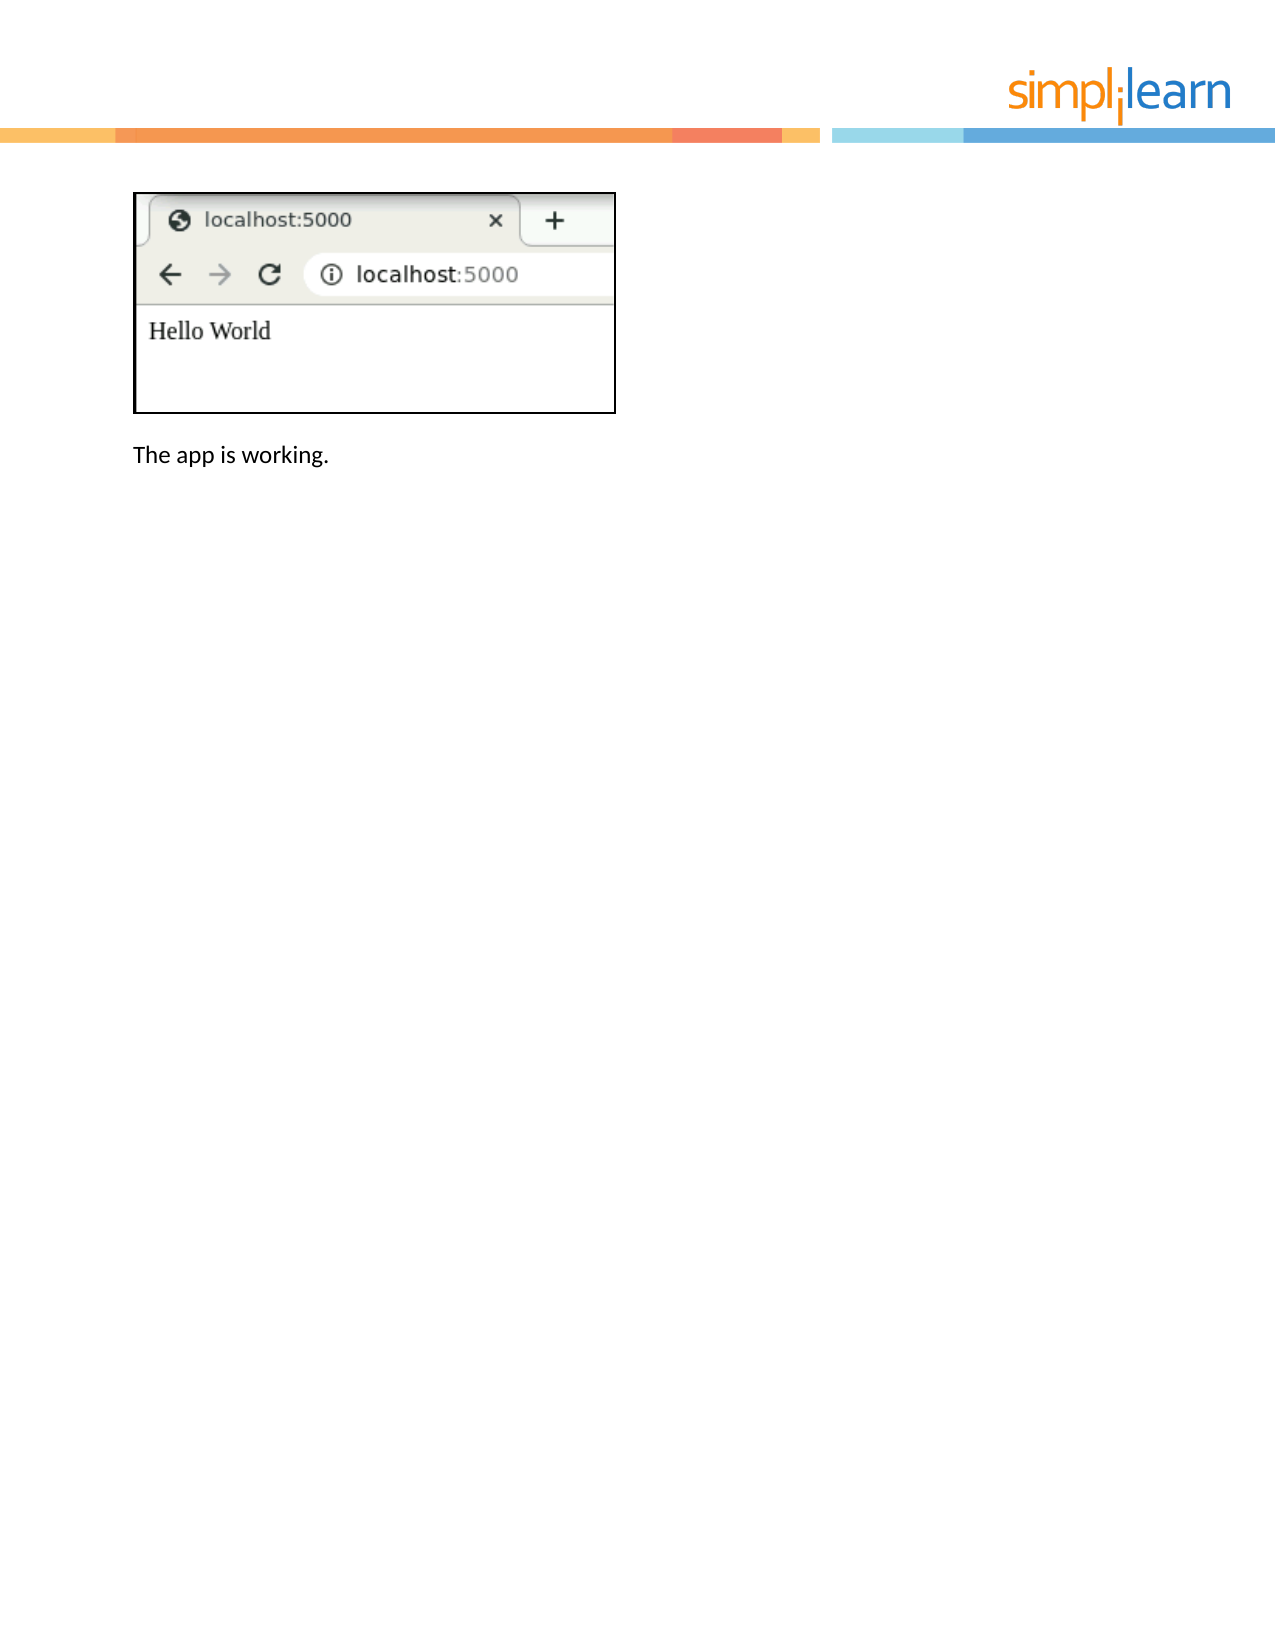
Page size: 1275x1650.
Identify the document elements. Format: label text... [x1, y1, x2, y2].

picture [0, 67, 1275, 143]
picture [135, 194, 614, 412]
text The app is working. [133, 439, 1125, 469]
